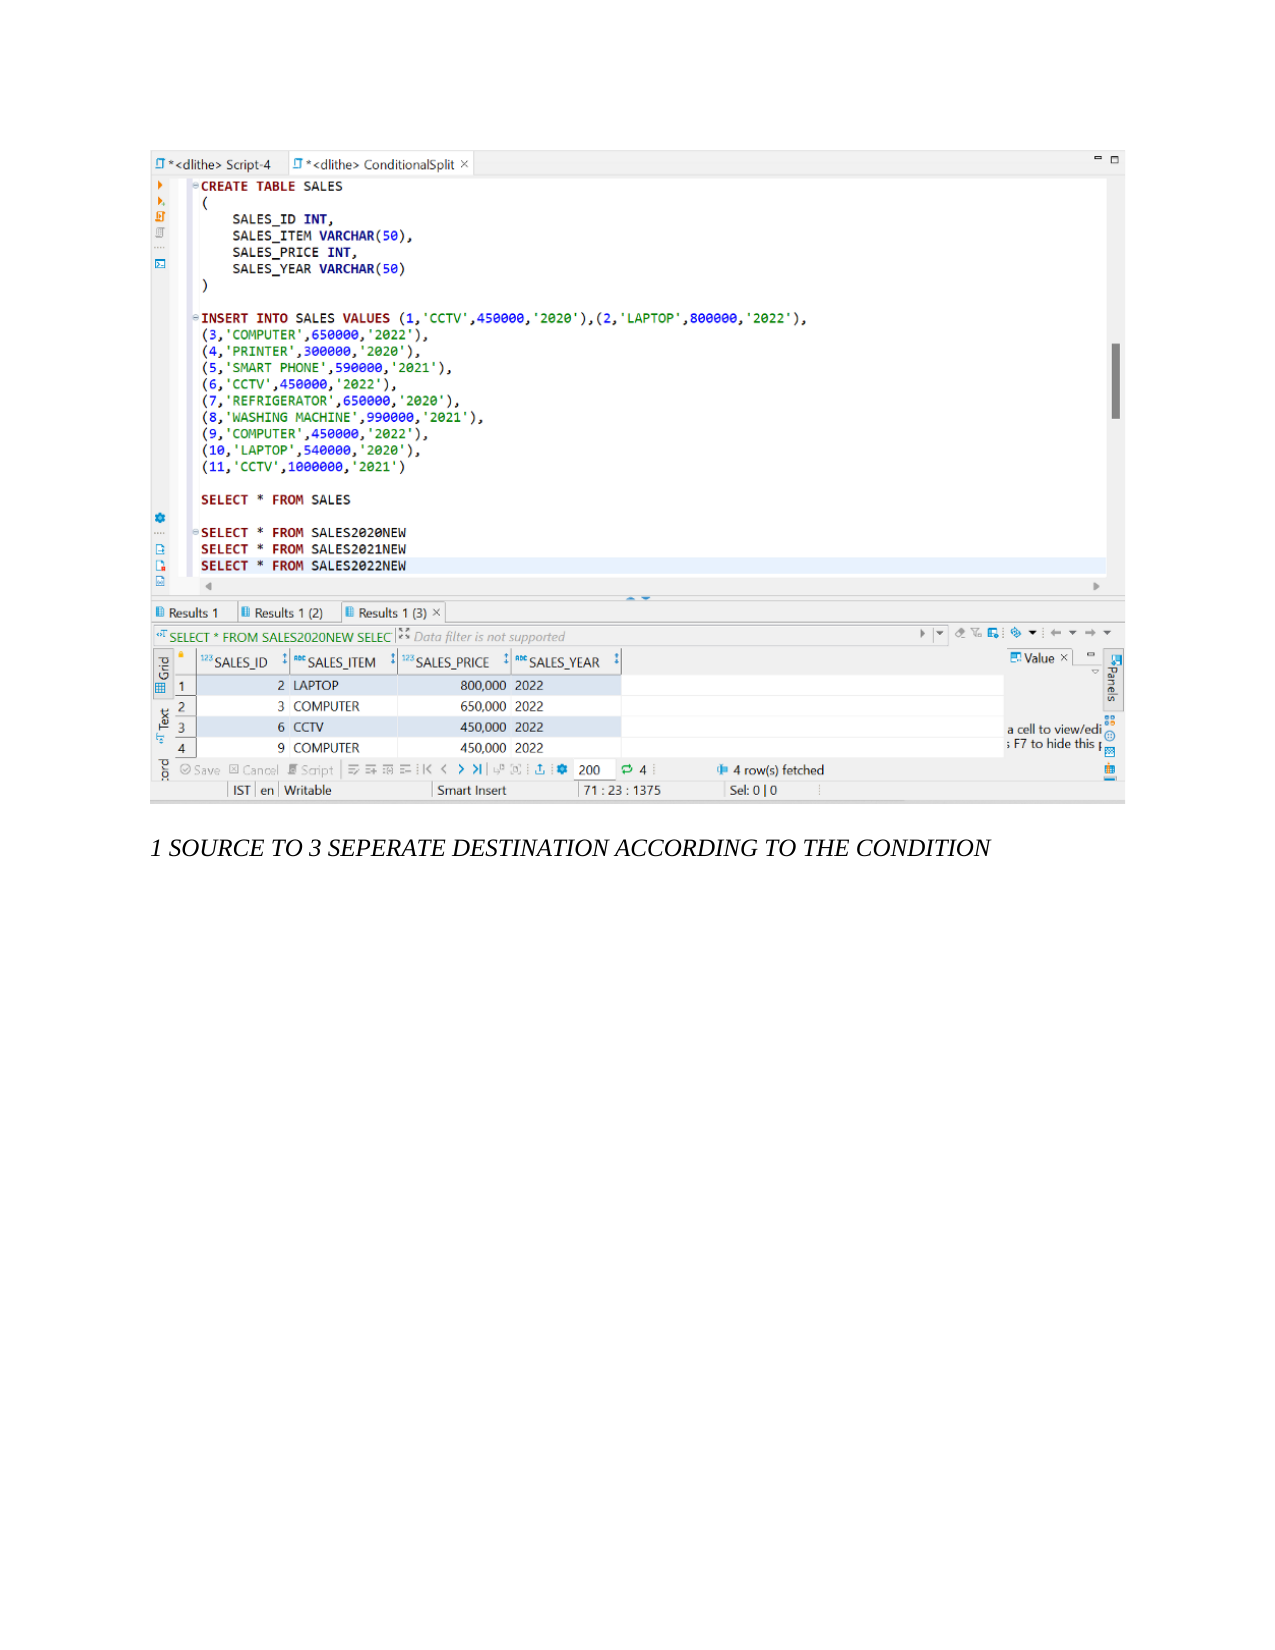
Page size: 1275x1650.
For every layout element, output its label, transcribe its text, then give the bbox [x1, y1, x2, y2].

text 1 SOURCE TO 3 SEPERATE DESTINATION ACCORDING TO THE CONDITION [150, 833, 1125, 861]
picture [150, 150, 1125, 804]
